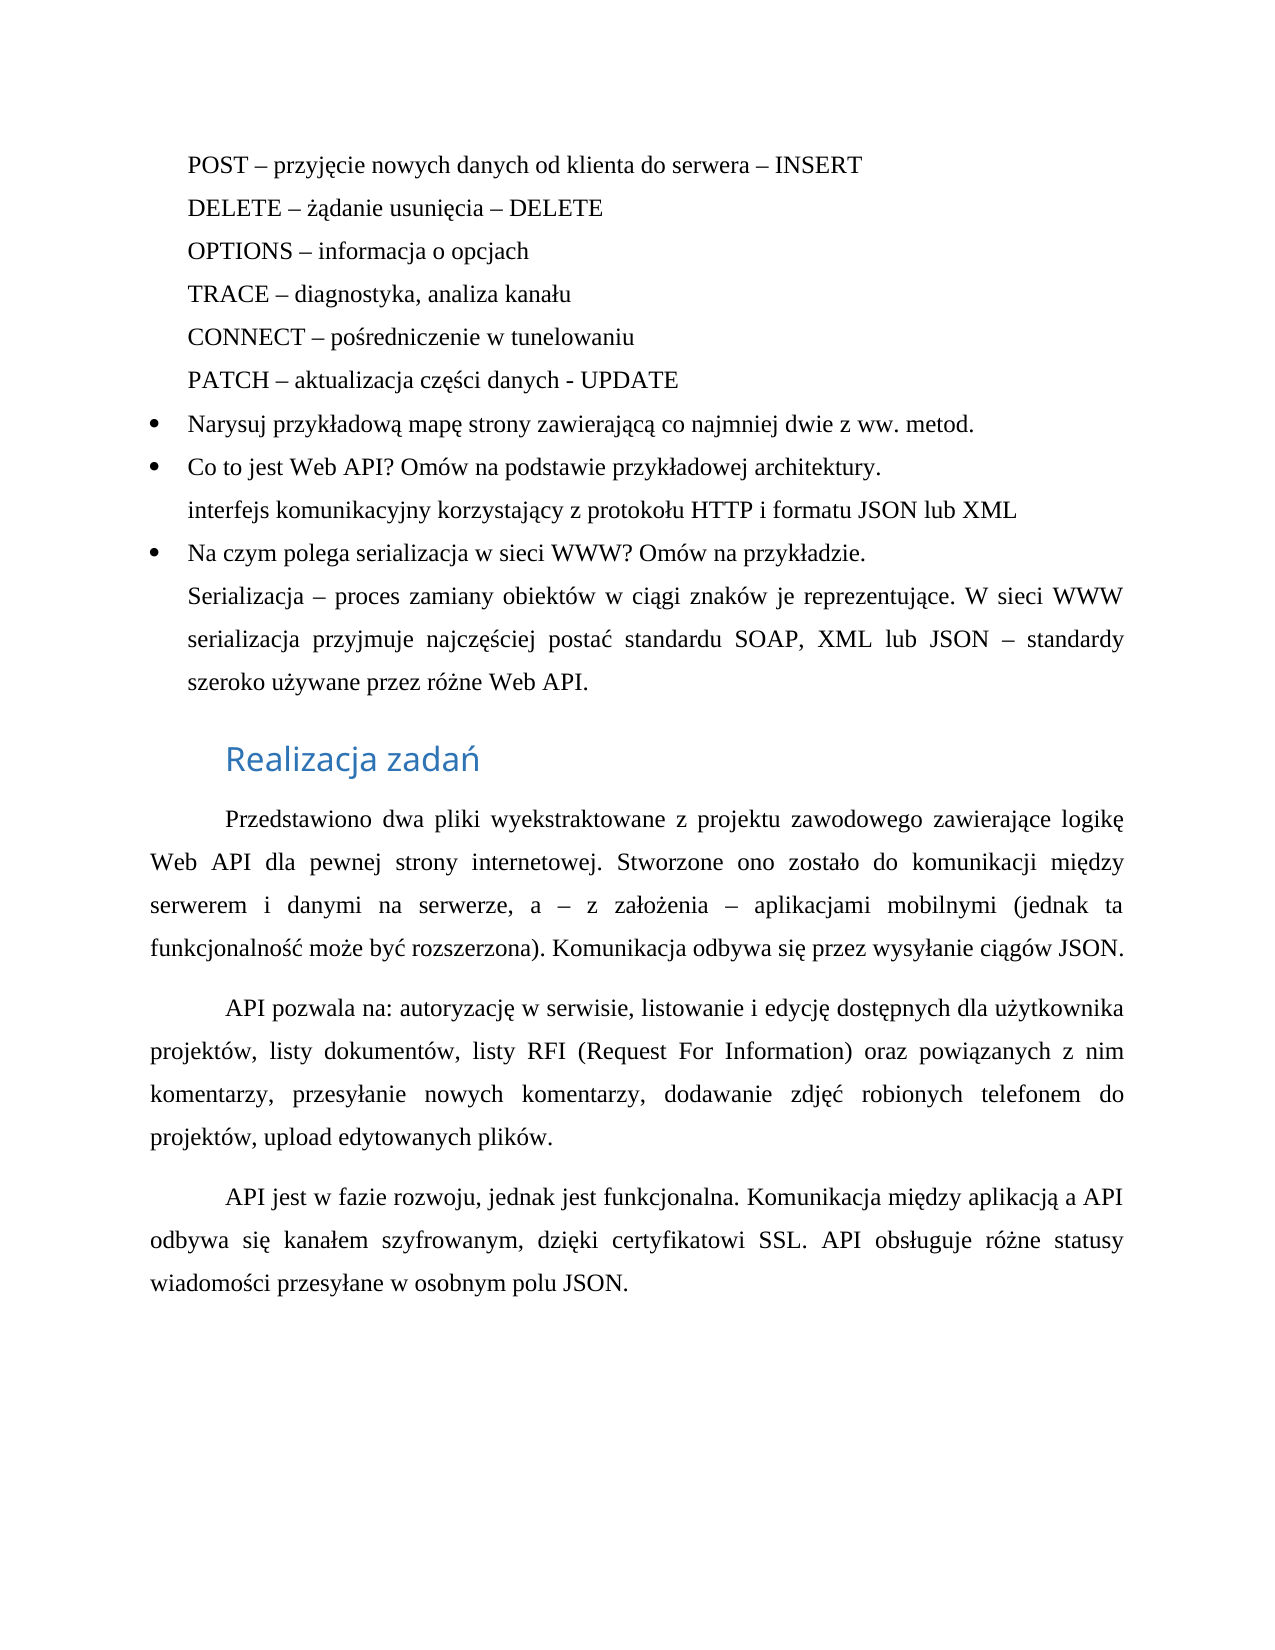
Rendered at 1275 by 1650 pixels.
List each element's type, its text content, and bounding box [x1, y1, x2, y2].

list Narysuj przykładową mapę strony zawierającą co najmniej dwie z ww. metod. [150, 409, 1125, 437]
text Przedstawiono dwa pliki wyekstraktowane z projektu zawodowego zawierające logikę Web API dla pewnej strony internetowej. Stworzone ono zostało do komunikacji między serwerem i danymi na serwerze, a – z założenia – aplikacjami mobilnymi (jednak ta funkcjonalność może być rozszerzona). Komunikacja odbywa się przez wysyłanie ciągów JSON. [150, 804, 1125, 962]
list TRACE – diagnostyka, analiza kanału [187, 279, 1125, 308]
list Na czym polega serializacja w sieci WWW? Omów na przykładzie. [150, 538, 1125, 567]
list CONNECT – pośredniczenie w tunelowaniu [187, 322, 1125, 351]
text API jest w fazie rozwoju, jednak jest funkcjonalna. Komunikacja między aplikacją a API odbywa się kanałem szyfrowanym, dzięki certyfikatowi SSL. API obsługuje różne statusy wiadomości przesyłane w osobnym polu JSON. [150, 1182, 1125, 1297]
text API pozwala na: autoryzację w serwisie, listowanie i edycję dostępnych dla użytkownika projektów, listy dokumentów, listy RFI (Request For Information) oraz powiązanych z nim komentarzy, przesyłanie nowych komentarzy, dodawanie zdjęć robionych telefonem do projektów, upload edytowanych plików. [150, 993, 1125, 1151]
list PATCH – aktualizacja części danych - UPDATE [187, 366, 1125, 394]
list DELETE – żądanie usunięcia – DELETE [187, 193, 1125, 222]
subtitle Realizacja zadań [150, 736, 1125, 781]
list OPTIONS – informacja o opcjach [187, 236, 1125, 265]
list Co to jest Web API? Omów na podstawie przykładowej architektury. [150, 452, 1125, 481]
list POST – przyjęcie nowych danych od klienta do serwera – INSERT [187, 150, 1125, 179]
list Serializacja – proces zamiany obiektów w ciągi znaków je reprezentujące. W sieci WWW serializacja przyjmuje najczęściej postać standardu SOAP, XML lub JSON – standardy szeroko używane przez różne Web API. [187, 581, 1125, 696]
list interfejs komunikacyjny korzystający z protokołu HTTP i formatu JSON lub XML [187, 495, 1125, 524]
